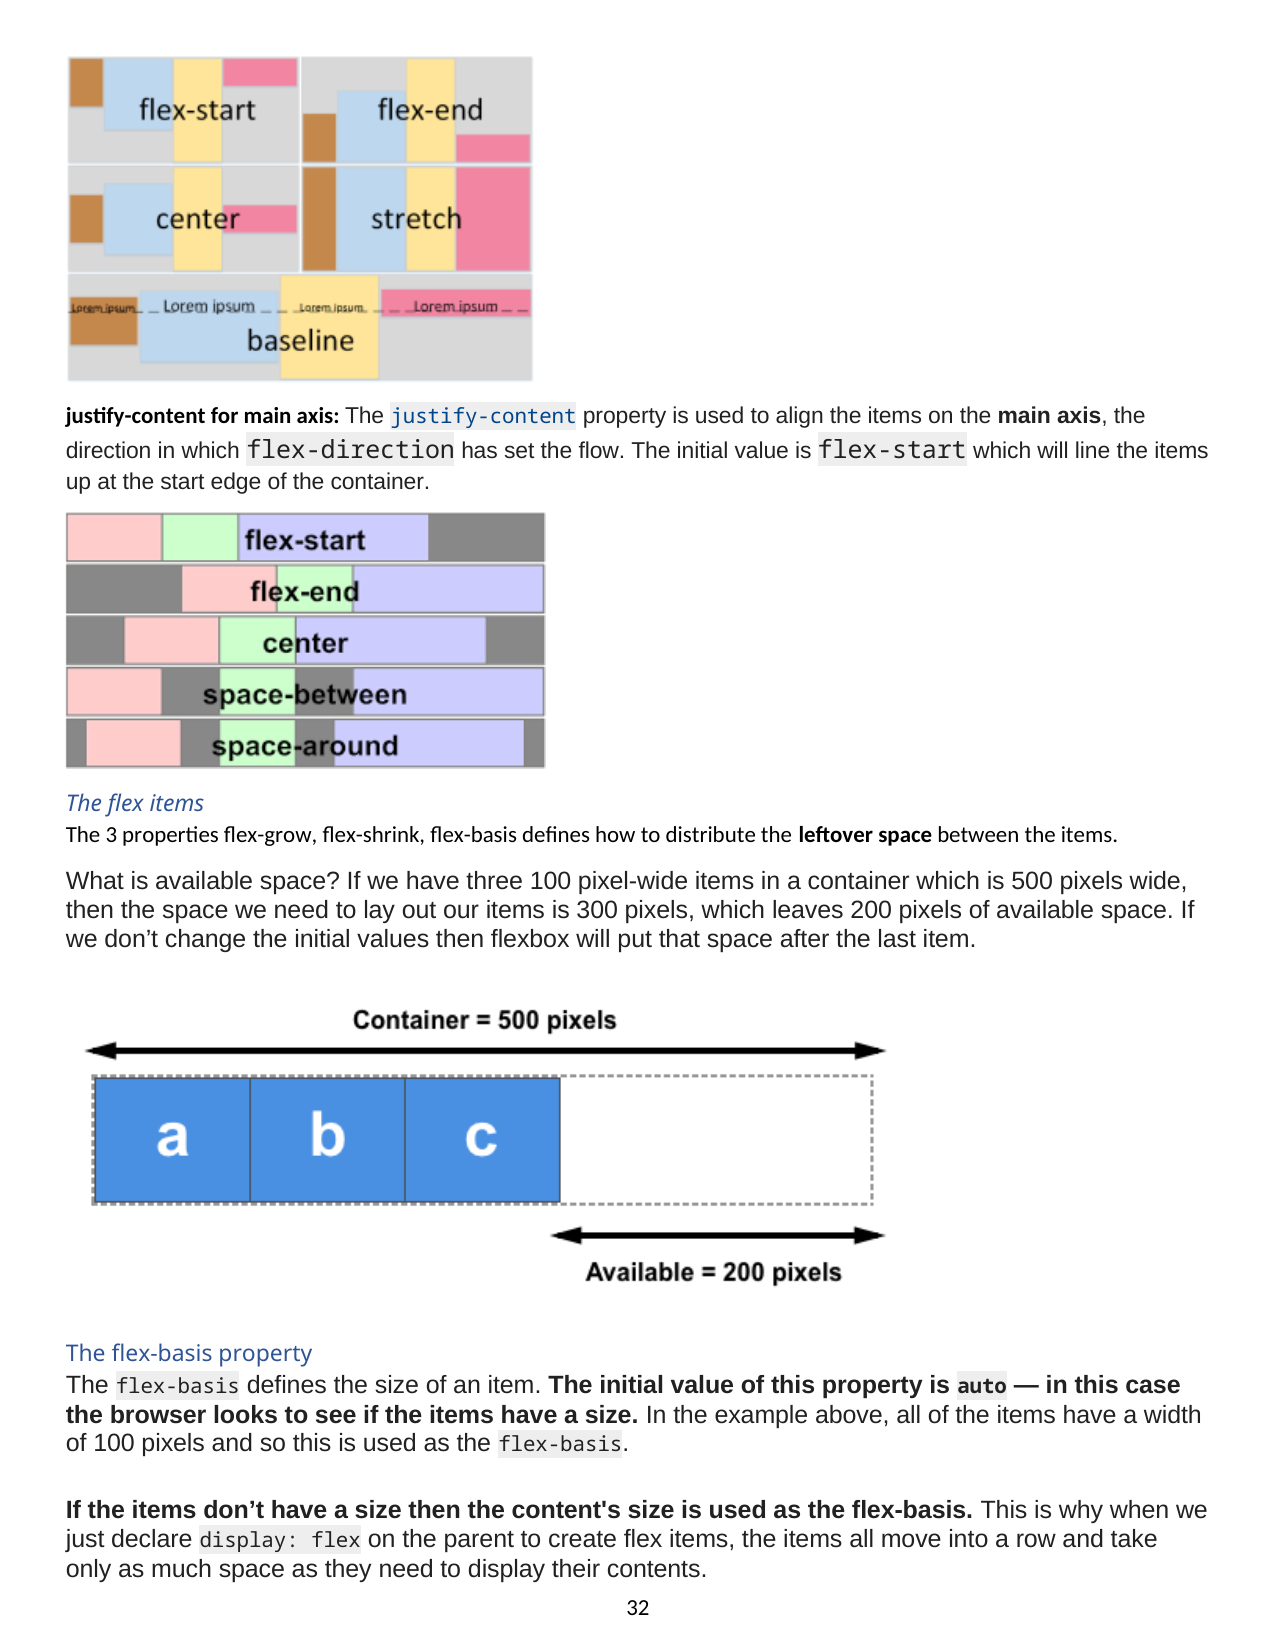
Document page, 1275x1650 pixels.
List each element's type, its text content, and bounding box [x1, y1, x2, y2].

text The 3 properties flex-grow, flex-shrink, flex-basis defines how to distribute the leftover space between the items. [66, 820, 1209, 848]
picture [65, 512, 546, 769]
text If the items don’t have a size then the content's size is used as the flex-basis. This is why when we just declare display: flex on the parent to create flex items, the items all move into a row and take only as much space as they need to display their contents. [66, 1496, 1209, 1583]
subtitle The flex items [66, 787, 1209, 818]
picture [65, 56, 535, 384]
picture [65, 990, 891, 1300]
text The flex-basis defines the size of an item. The initial value of this property is auto — in this case the browser looks to see if the items have a size. In the example above, all of the items have a width of 100 pixels and so this is used as the flex-basis. [66, 1370, 1209, 1458]
subtitle The flex-basis property [66, 1337, 1209, 1368]
text justify-content for main axis: The justify-content property is used to align the items on the main axis, the direction in which flex-direction has set the flow. The initial value is flex-start which will line the items up at the start edge of the container. [66, 402, 1209, 494]
text What is available space? If we have three 100 pixel-wide items in a container which is 500 pixels wide, then the space we need to lay out our items is 300 pixels, which leaves 200 pixels of available space. If we don’t change the initial values then flexbox will put that space after the last item. [66, 866, 1209, 953]
